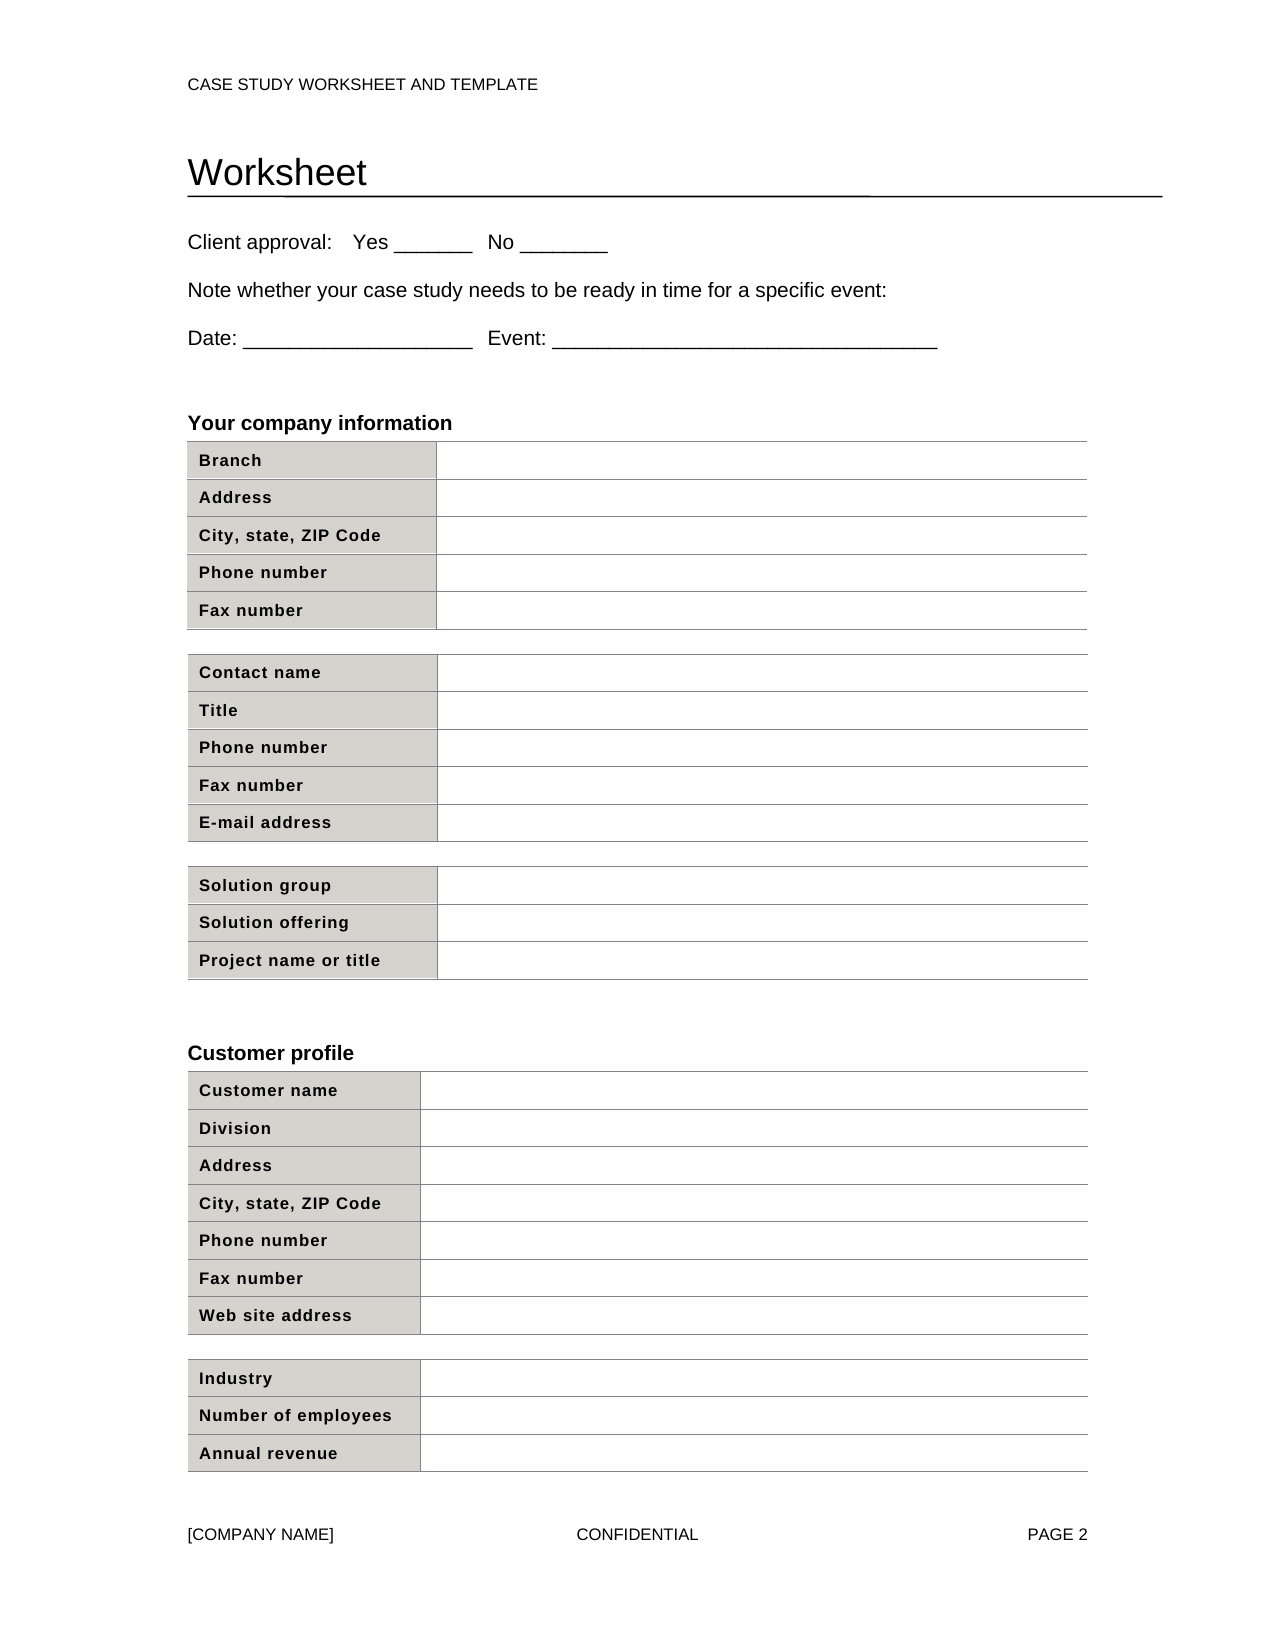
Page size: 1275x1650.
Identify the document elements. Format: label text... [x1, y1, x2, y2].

table_cell Division [188, 1110, 420, 1146]
table_cell Phone number [187, 555, 436, 591]
table_cell [421, 1147, 1088, 1184]
table_header [438, 867, 1088, 903]
text Note whether your case study needs to be ready in time for a specific event: [187, 277, 1087, 301]
table_header Branch [187, 442, 436, 478]
table_cell Fax number [188, 1260, 420, 1296]
table_cell [438, 805, 1088, 841]
table_cell [421, 1110, 1088, 1146]
table_header Customer name [188, 1072, 420, 1109]
table_cell [438, 905, 1088, 941]
table_cell [438, 730, 1088, 766]
table_cell [421, 1222, 1088, 1259]
table_cell Phone number [188, 1222, 420, 1259]
table_cell [438, 692, 1088, 728]
table_cell Solution offering [188, 905, 437, 941]
table_header Solution group [188, 867, 437, 903]
table_cell [438, 942, 1088, 978]
table_header Industry [188, 1360, 420, 1396]
table_cell Address [188, 1147, 420, 1184]
table_cell Web site address [188, 1297, 420, 1334]
table_cell [437, 480, 1087, 516]
text Client approval: Yes No [187, 229, 1087, 253]
text Date: Event: [187, 325, 1087, 349]
subtitle Worksheet [187, 150, 1087, 193]
table_cell Title [188, 692, 437, 728]
table_cell [437, 517, 1087, 553]
table_cell Project name or title [188, 942, 437, 978]
title Your company information [187, 411, 1087, 435]
table_cell Number of employees [188, 1397, 420, 1434]
table_header [438, 655, 1088, 691]
title Customer profile [187, 1041, 1087, 1065]
table_cell Phone number [188, 730, 437, 766]
table_cell [421, 1260, 1088, 1296]
table_cell City, state, ZIP Code [188, 1185, 420, 1221]
table_cell E-mail address [188, 805, 437, 841]
table_cell Fax number [187, 592, 436, 628]
table_header Contact name [188, 655, 437, 691]
table_cell [438, 767, 1088, 803]
table_cell [421, 1185, 1088, 1221]
table_cell [421, 1397, 1088, 1434]
table_cell Annual revenue [188, 1435, 420, 1471]
table_cell [421, 1435, 1088, 1471]
table_cell Fax number [188, 767, 437, 803]
table_header [421, 1360, 1088, 1396]
table_header [421, 1072, 1088, 1109]
table_cell [437, 592, 1087, 628]
table_cell [421, 1297, 1088, 1334]
table_header [437, 442, 1087, 478]
table_cell [437, 555, 1087, 591]
table_cell City, state, ZIP Code [187, 517, 436, 553]
table_cell Address [187, 480, 436, 516]
